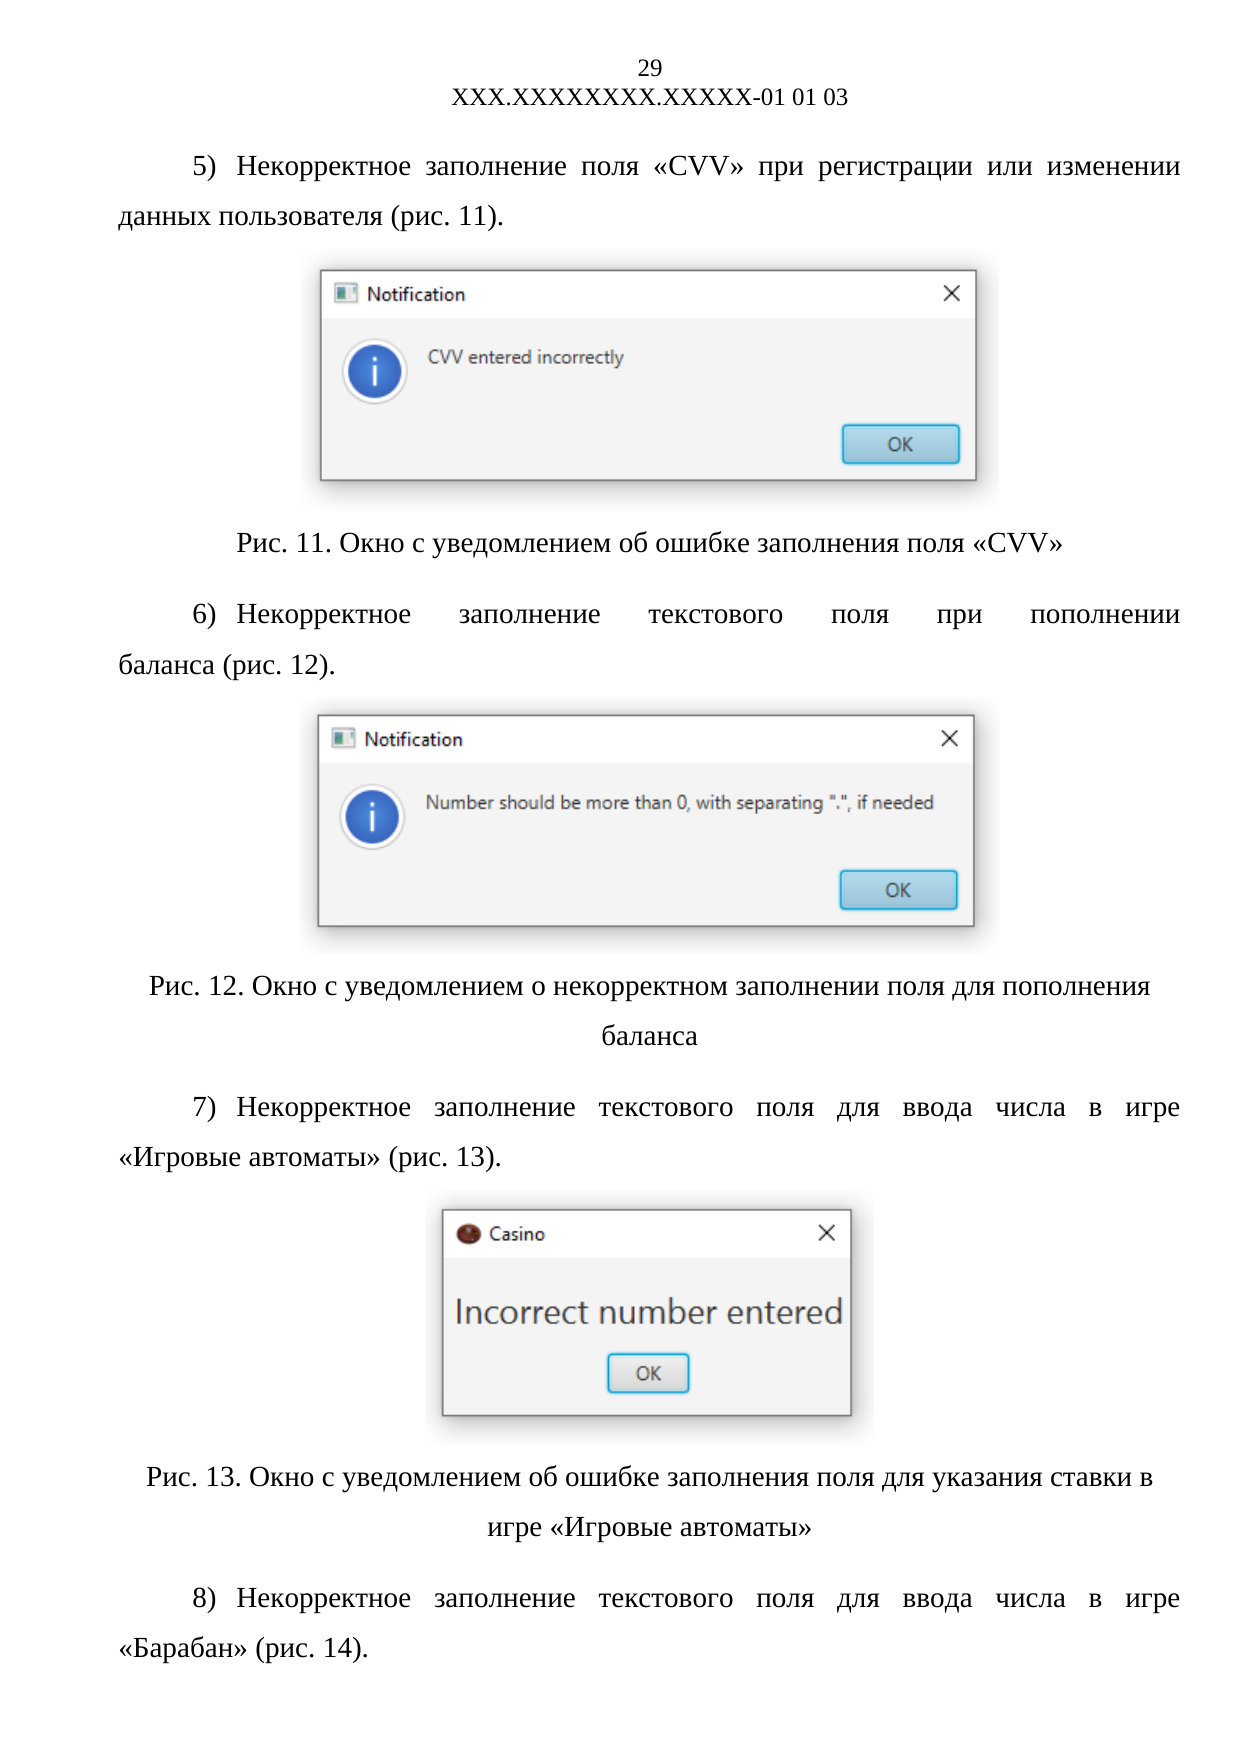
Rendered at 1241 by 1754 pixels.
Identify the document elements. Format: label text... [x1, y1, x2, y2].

text Рис. 13. Окно с уведомлением об ошибке заполнения поля для указания ставки в игре «Игровые автоматы» [118, 1459, 1181, 1543]
list Некорректное заполнение текстового поля для ввода числа в игре «Барабан» (рис. 14). [118, 1580, 1181, 1664]
picture [300, 248, 999, 511]
list Некорректное заполнение текстового поля при пополнении баланса (рис. 12). [118, 596, 1181, 680]
picture [299, 697, 1000, 954]
text Рис. 12. Окно с уведомлением о некорректном заполнении поля для пополнения баланса [118, 968, 1181, 1052]
list Некорректное заполнение текстового поля для ввода числа в игре «Игровые автоматы» (рис. 13). [118, 1089, 1181, 1173]
list Некорректное заполнение поля «CVV» при регистрации или изменении данных пользователя (рис. 11). [118, 148, 1181, 232]
text Рис. 11. Окно с уведомлением об ошибке заполнения поля «CVV» [118, 525, 1181, 559]
picture [425, 1189, 874, 1445]
